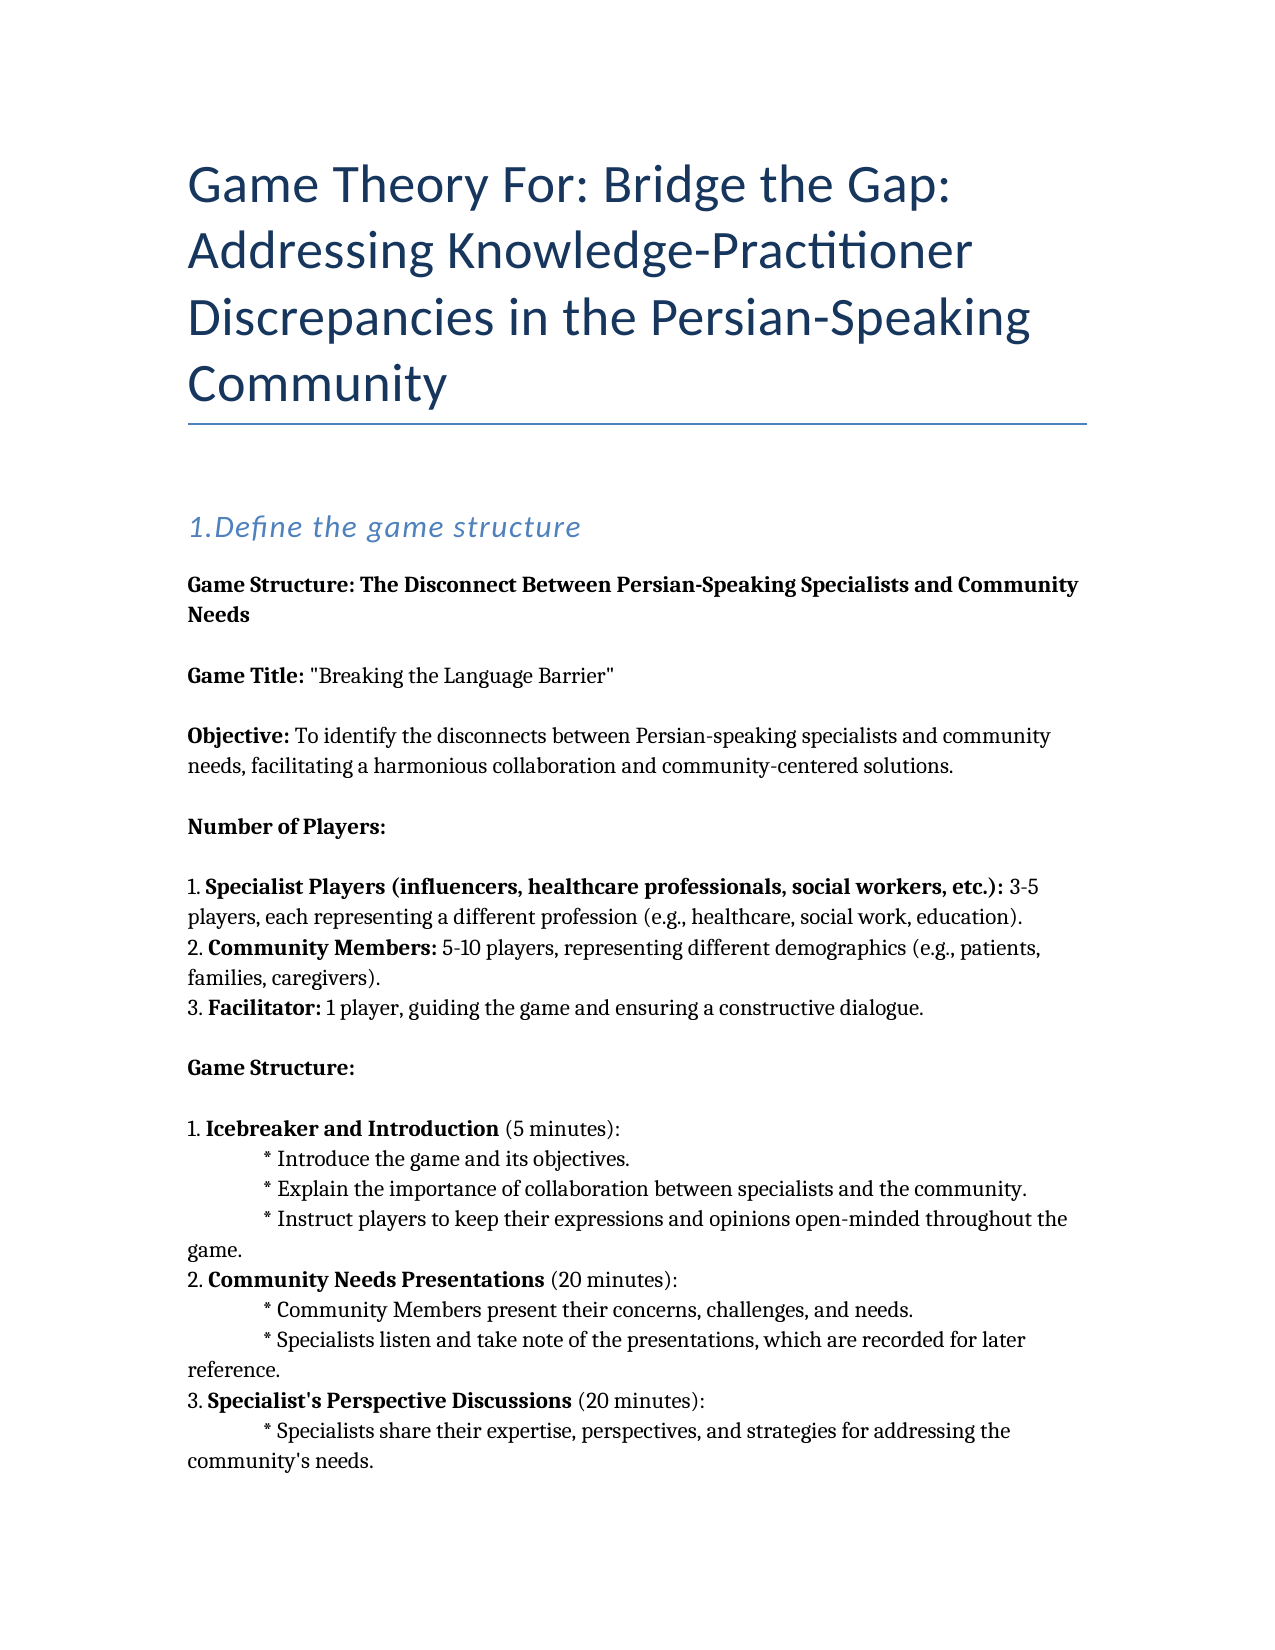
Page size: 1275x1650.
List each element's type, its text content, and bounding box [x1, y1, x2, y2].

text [187, 572, 1087, 1474]
title Game Theory For: Bridge the Gap: Addressing Knowledge-Practitioner Discrepancies in the Persian-Speaking Community [187, 150, 1087, 425]
subtitle 1.Define the game structure [187, 507, 1087, 545]
